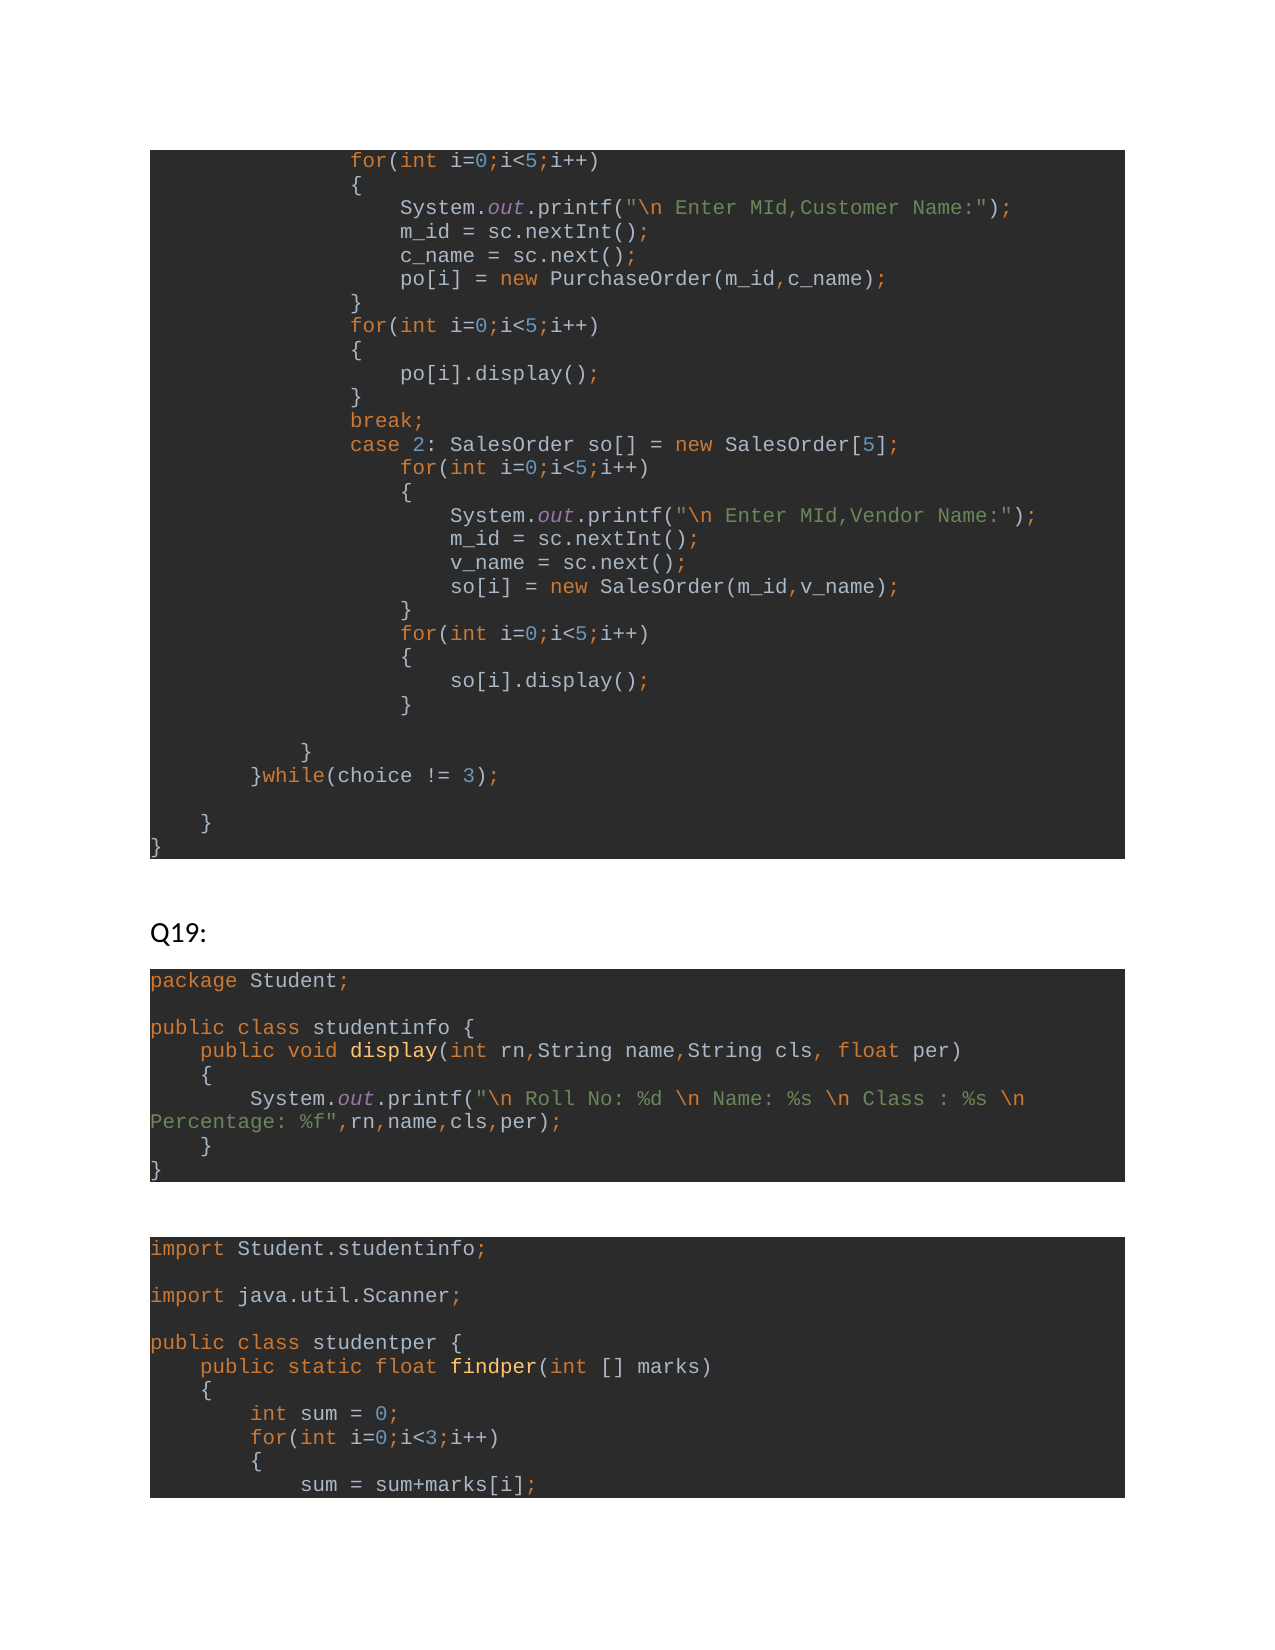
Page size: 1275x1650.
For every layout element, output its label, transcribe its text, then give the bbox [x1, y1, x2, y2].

text package Student; public class studentinfo { public void display(int rn,String name,String cls, float per) { System.out.printf("\n Roll No: %d \n Name: %s \n Class : %s \n Percentage: %f",rn,name,cls,per); } } [150, 969, 1125, 1182]
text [150, 150, 1125, 859]
text Q19: [150, 914, 1125, 950]
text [150, 1237, 1125, 1498]
